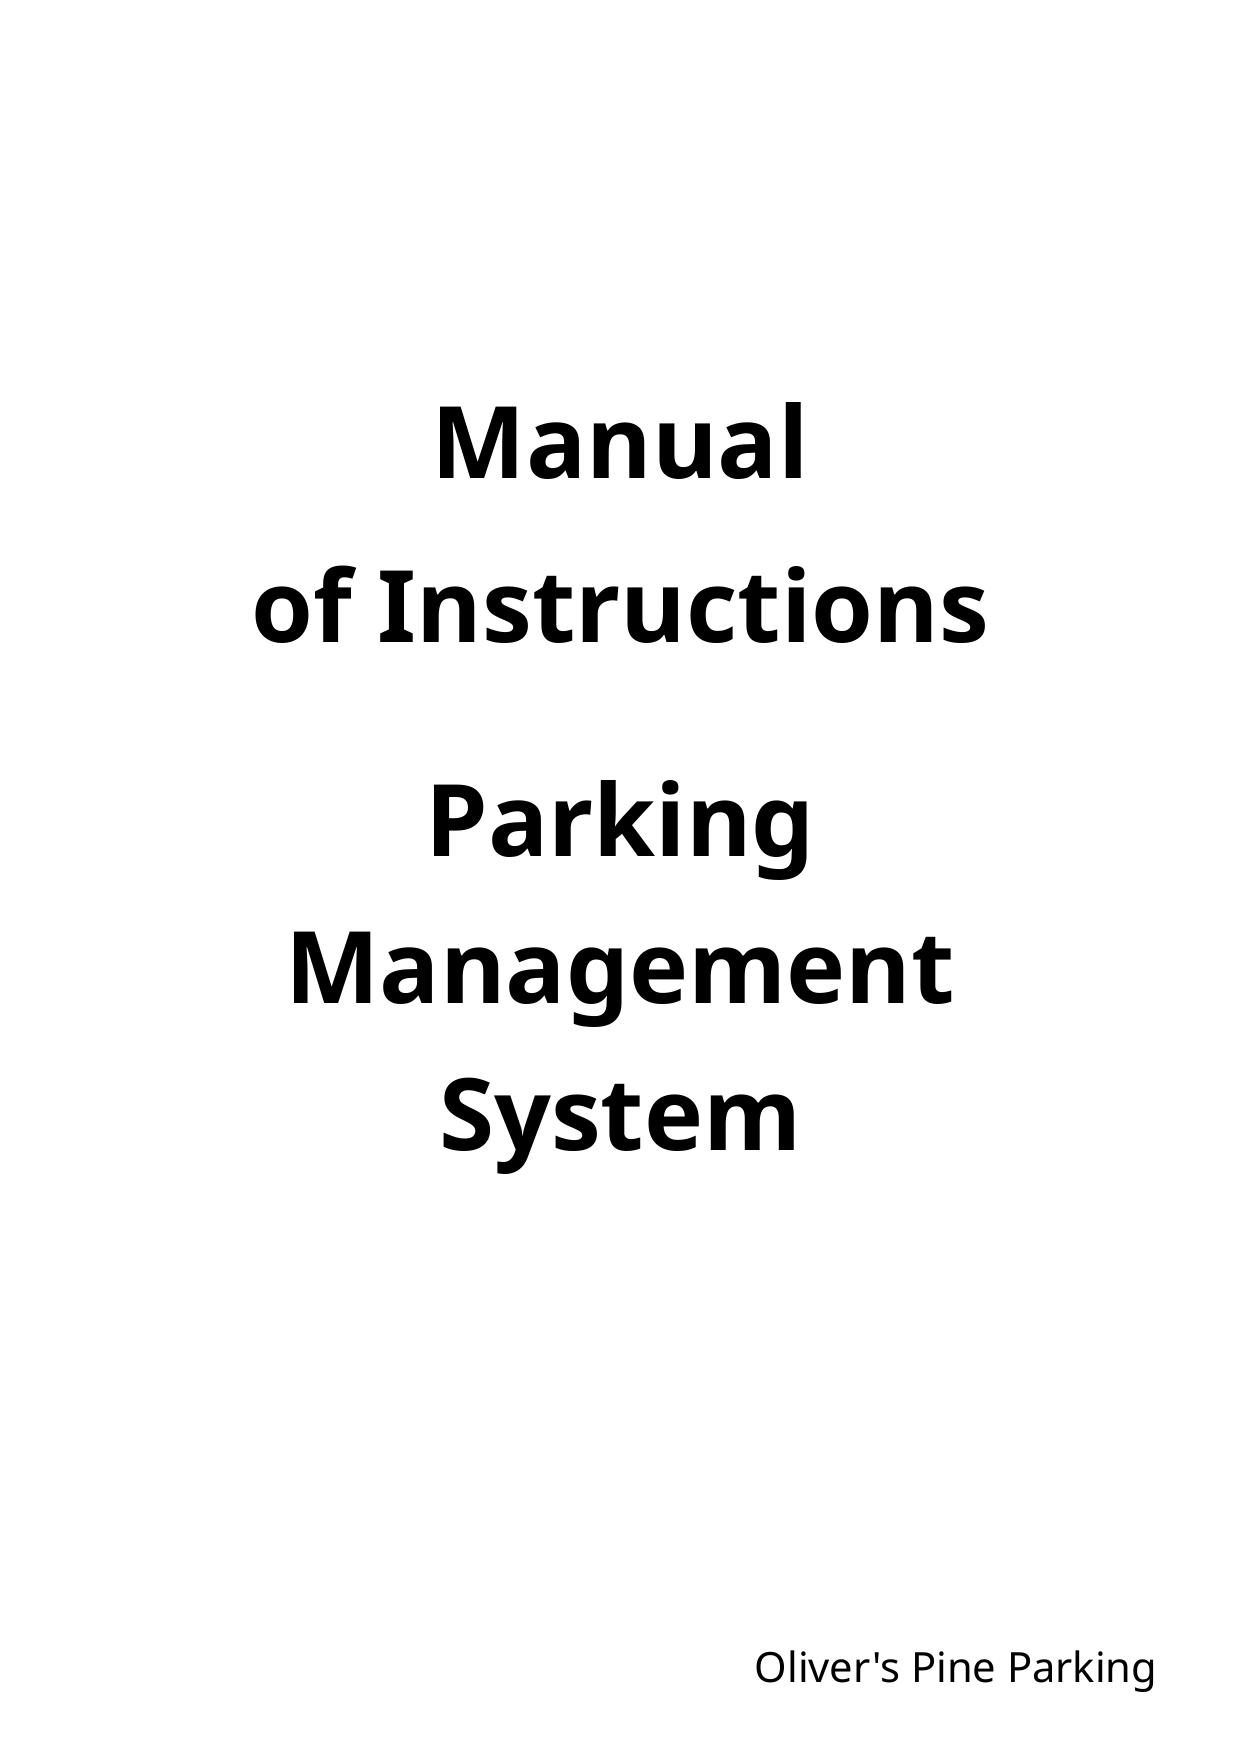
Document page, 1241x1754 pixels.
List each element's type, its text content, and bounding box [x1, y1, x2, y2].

text of Instructions [177, 536, 1063, 672]
text Parking Management System [177, 750, 1063, 1180]
text Manual [177, 372, 1063, 508]
